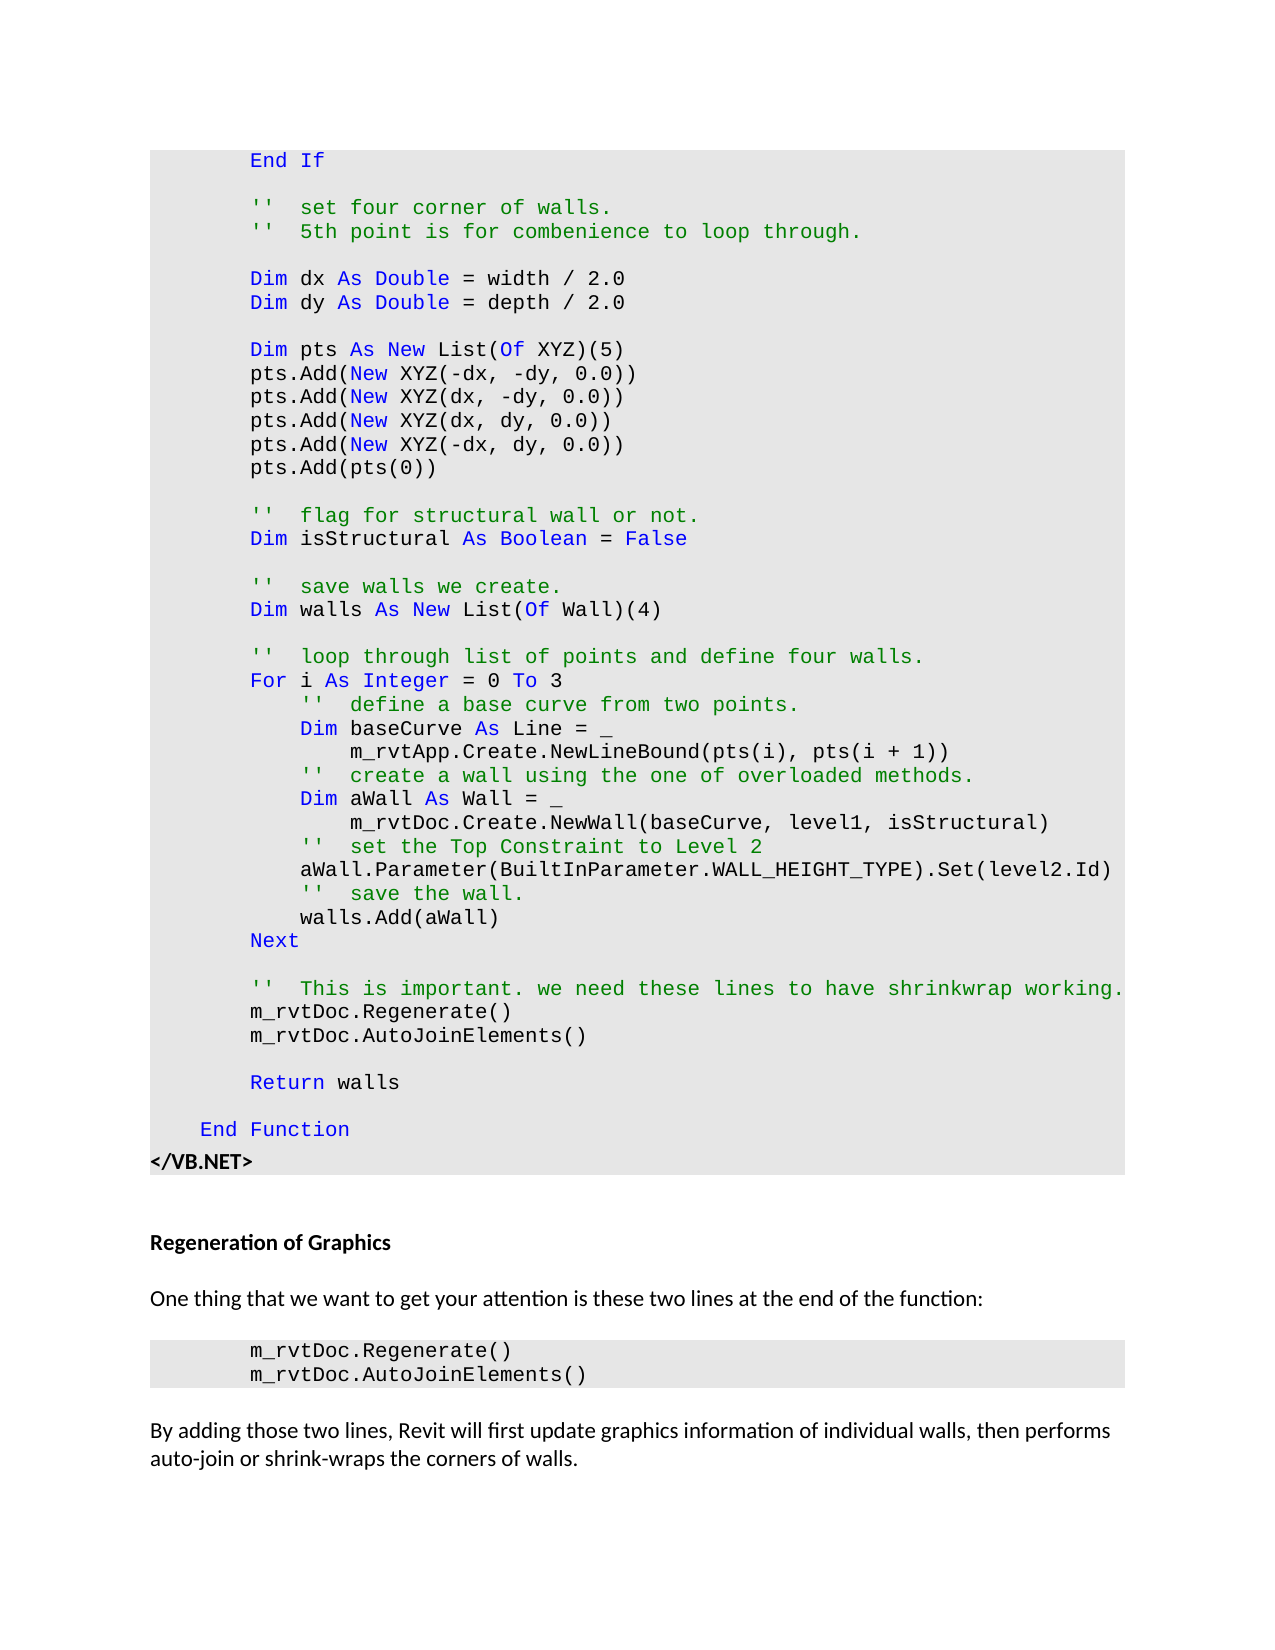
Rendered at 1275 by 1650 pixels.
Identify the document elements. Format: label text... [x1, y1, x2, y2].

text m_rvtDoc.Regenerate() [150, 1001, 1125, 1025]
text Dim isStructural As Boolean = False [150, 528, 1125, 552]
text Dim baseCurve As Line = _ [150, 717, 1125, 741]
text Dim aWall As Wall = _ [150, 788, 1125, 812]
text End Function </VB.NET> [150, 1119, 1125, 1175]
text One thing that we want to get your attention is these two lines at the end of the function: [150, 1284, 1125, 1312]
text m_rvtDoc.Regenerate() [150, 1340, 1125, 1364]
text aWall.Parameter(BuiltInParameter.WALL_HEIGHT_TYPE).Set(level2.Id) [150, 859, 1125, 883]
text m_rvtDoc.AutoJoinElements() [150, 1025, 1125, 1048]
text m_rvtApp.Create.NewLineBound(pts(i), pts(i + 1)) [150, 741, 1125, 765]
text '' save the wall. [150, 883, 1125, 907]
text pts.Add(New XYZ(-dx, -dy, 0.0)) [150, 363, 1125, 386]
text '' set four corner of walls. [150, 197, 1125, 221]
text Dim dx As Double = width / 2.0 [150, 268, 1125, 292]
text walls.Add(aWall) [150, 907, 1125, 930]
text For i As Integer = 0 To 3 [150, 670, 1125, 694]
text pts.Add(New XYZ(-dx, dy, 0.0)) [150, 434, 1125, 457]
text Next [150, 930, 1125, 954]
text End If [150, 150, 1125, 174]
text pts.Add(New XYZ(dx, dy, 0.0)) [150, 410, 1125, 434]
text By adding those two lines, Revit will first update graphics information of individual walls, then performs auto-join or shrink-wraps the corners of walls. [150, 1416, 1125, 1472]
text Dim pts As New List(Of XYZ)(5) [150, 339, 1125, 363]
text '' 5th point is for combenience to loop through. [150, 221, 1125, 244]
text '' This is important. we need these lines to have shrinkwrap working. [150, 978, 1125, 1001]
text pts.Add(pts(0)) [150, 457, 1125, 481]
text '' define a base curve from two points. [150, 694, 1125, 717]
text '' loop through list of points and define four walls. [150, 647, 1125, 670]
text '' create a wall using the one of overloaded methods. [150, 765, 1125, 788]
text Return walls [150, 1072, 1125, 1096]
text m_rvtDoc.Create.NewWall(baseCurve, level1, isStructural) [150, 812, 1125, 836]
text Dim walls As New List(Of Wall)(4) [150, 599, 1125, 623]
text Dim dy As Double = depth / 2.0 [150, 292, 1125, 316]
text '' flag for structural wall or not. [150, 505, 1125, 528]
text '' set the Top Constraint to Level 2 [150, 836, 1125, 859]
text pts.Add(New XYZ(dx, -dy, 0.0)) [150, 386, 1125, 410]
text Regeneration of Graphics [150, 1228, 1125, 1284]
text '' save walls we create. [150, 576, 1125, 599]
text m_rvtDoc.AutoJoinElements() [150, 1364, 1125, 1388]
